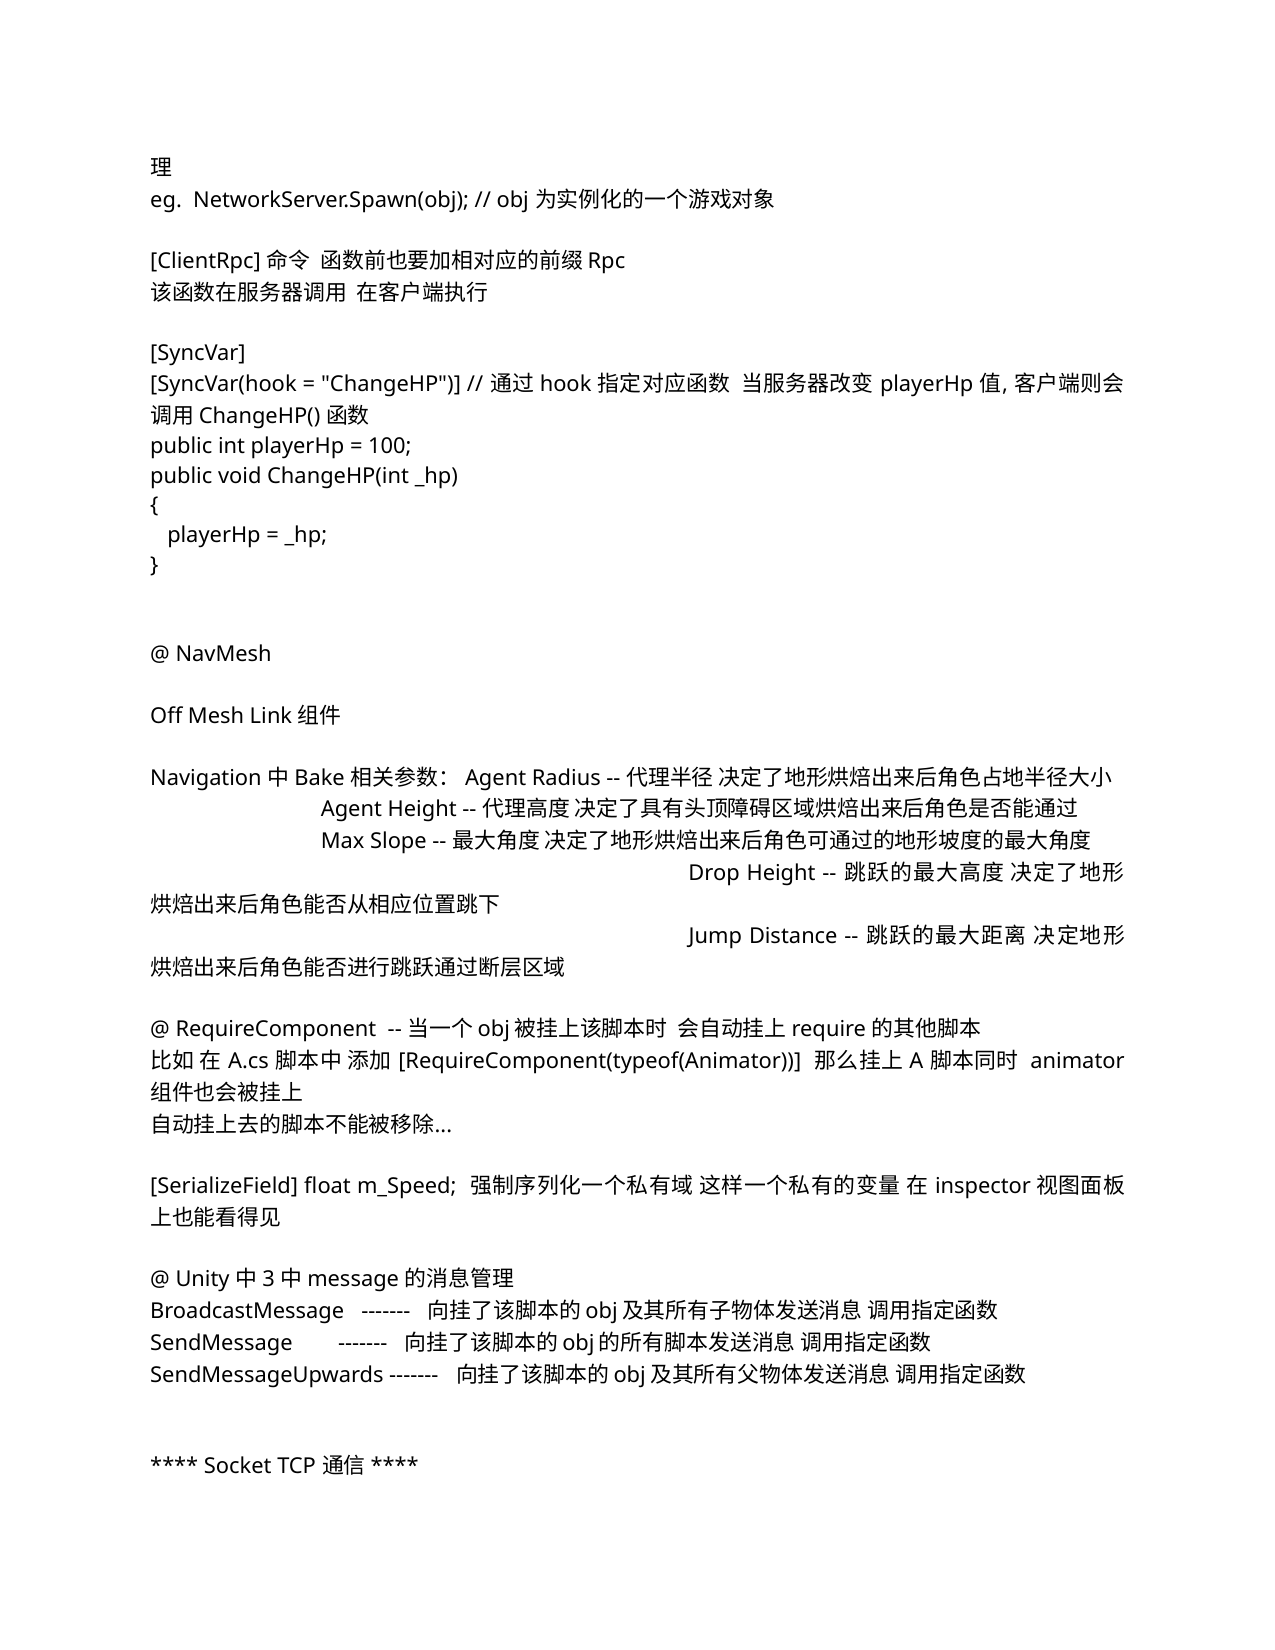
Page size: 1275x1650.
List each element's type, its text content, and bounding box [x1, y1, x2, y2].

text Agent Height -- 代理高度 决定了具有头顶障碍区域烘焙出来后角色是否能通过 [150, 791, 1125, 823]
text eg. NetworkServer.Spawn(obj); // obj 为实例化的一个游戏对象 [150, 182, 1125, 213]
text 比如 在 A.cs 脚本中 添加 [RequireComponent(typeof(Animator))] 那么挂上 A 脚本同时 animator 组件也会被挂上 [150, 1043, 1125, 1107]
text Off Mesh Link 组件 [150, 698, 1125, 730]
text { [150, 489, 1125, 519]
text Jump Distance -- 跳跃的最大距离 决定地形烘焙出来后角色能否进行跳跃通过断层区域 [150, 918, 1125, 982]
text [SyncVar] [150, 336, 1125, 366]
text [150, 150, 1125, 182]
text 自动挂上去的脚本不能被移除... [150, 1107, 1125, 1138]
text BroadcastMessage ------- 向挂了该脚本的obj及其所有子物体发送消息 调用指定函数 [150, 1293, 1125, 1325]
text } [150, 549, 1125, 579]
text public int playerHp = 100; [150, 430, 1125, 459]
text Max Slope -- 最大角度 决定了地形烘焙出来后角色可通过的地形坡度的最大角度 [150, 823, 1125, 855]
text @ NavMesh [150, 638, 1125, 668]
text [ClientRpc] 命令 函数前也要加相对应的前缀 Rpc [150, 243, 1125, 275]
text 该函数在服务器调用 在客户端执行 [150, 275, 1125, 307]
text playerHp = _hp; [150, 519, 1125, 549]
text [SyncVar(hook = "ChangeHP")] // 通过 hook 指定对应函数 当服务器改变 playerHp 值, 客户端则会调用 ChangeHP() 函数 [150, 366, 1125, 430]
text [SerializeField] float m_Speed; 强制序列化一个私有域 这样一个私有的变量 在 inspector视图面板上也能看得见 [150, 1168, 1125, 1232]
text @ Unity 中 3 中 message 的消息管理 [150, 1261, 1125, 1293]
text public void ChangeHP(int _hp) [150, 459, 1125, 489]
text SendMessage ------- 向挂了该脚本的obj的所有脚本发送消息 调用指定函数 [150, 1325, 1125, 1357]
text Drop Height -- 跳跃的最大高度 决定了地形烘焙出来后角色能否从相应位置跳下 [150, 855, 1125, 918]
text Navigation 中 Bake 相关参数： Agent Radius -- 代理半径 决定了地形烘焙出来后角色占地半径大小 [150, 759, 1125, 791]
text @ RequireComponent -- 当一个obj被挂上该脚本时 会自动挂上 require 的其他脚本 [150, 1011, 1125, 1043]
text SendMessageUpwards ------- 向挂了该脚本的obj及其所有父物体发送消息 调用指定函数 [150, 1357, 1125, 1388]
text **** Socket TCP 通信 **** [150, 1448, 1125, 1480]
